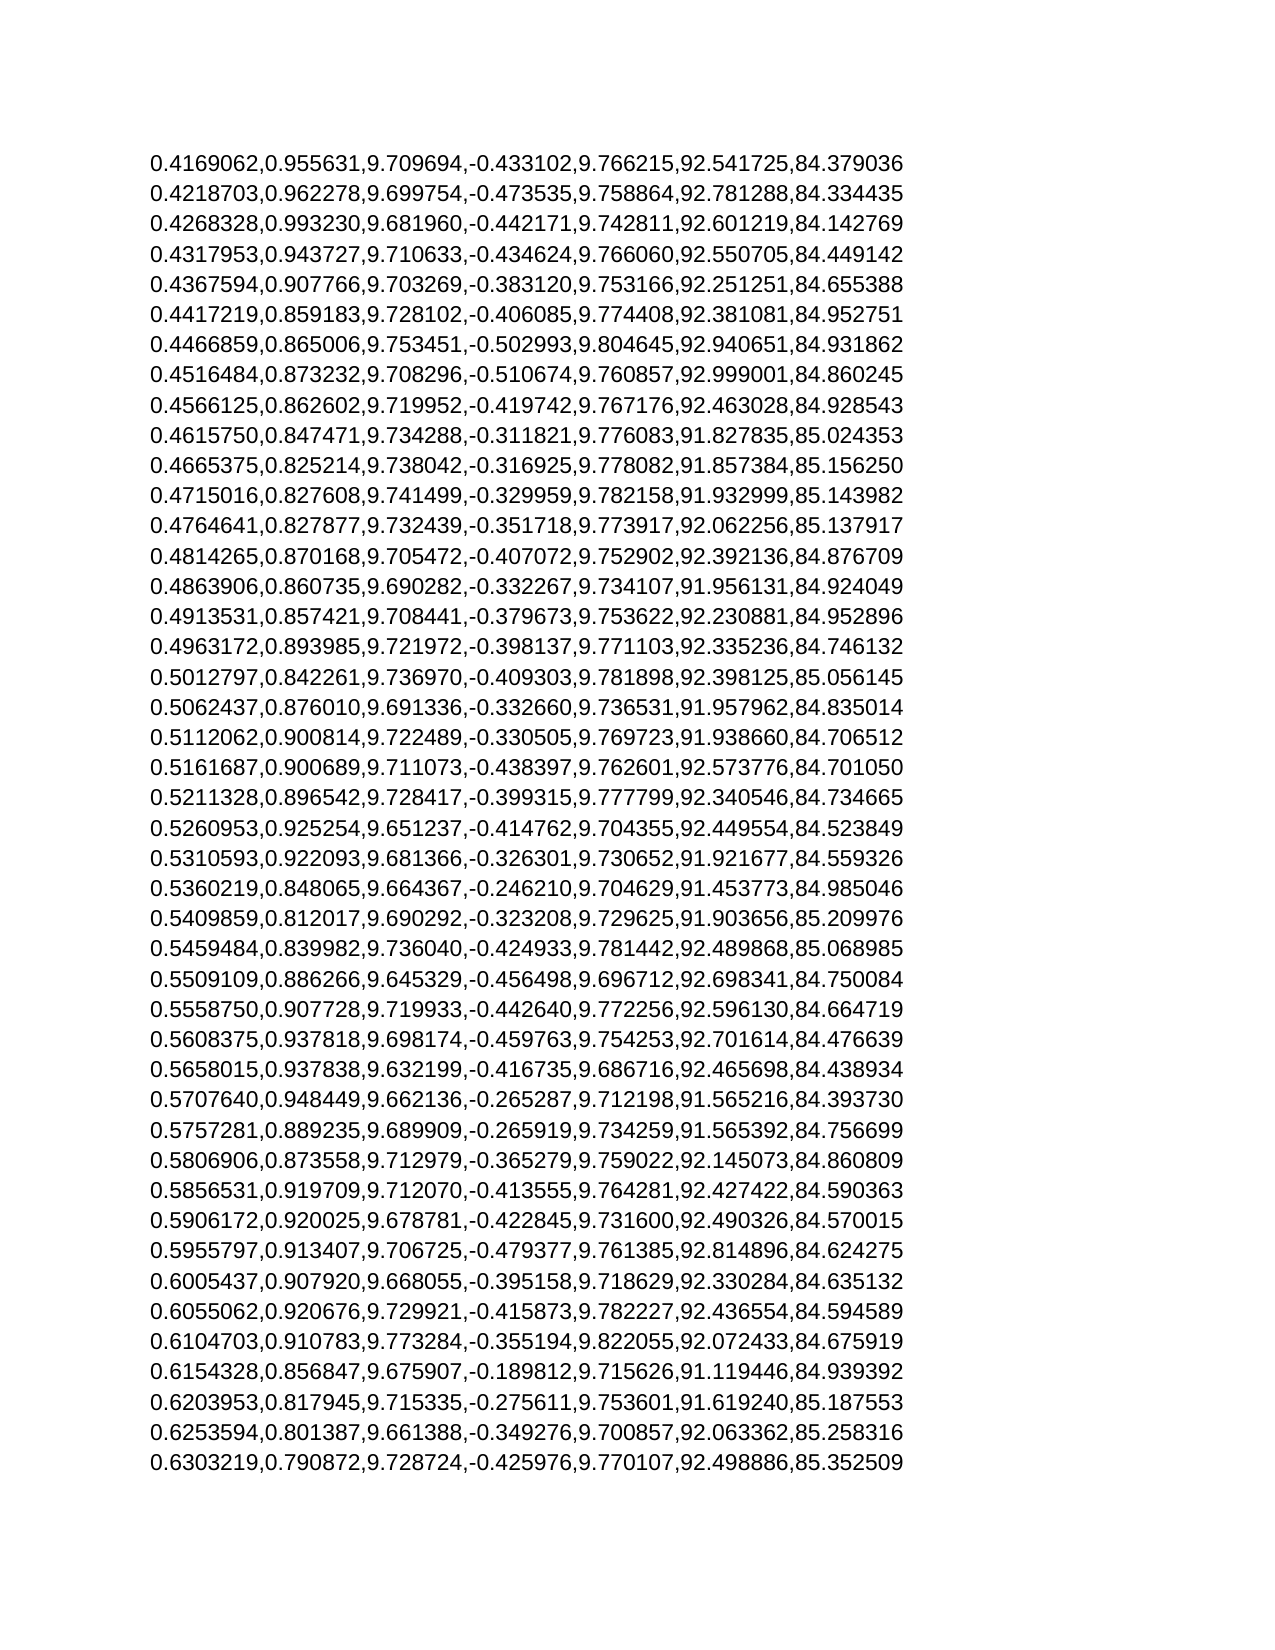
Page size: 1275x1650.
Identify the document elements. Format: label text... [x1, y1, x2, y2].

text 0.5260953,0.925254,9.651237,-0.414762,9.704355,92.449554,84.523849 [150, 814, 1125, 841]
text 0.5906172,0.920025,9.678781,-0.422845,9.731600,92.490326,84.570015 [150, 1207, 1125, 1234]
text 0.5112062,0.900814,9.722489,-0.330505,9.769723,91.938660,84.706512 [150, 724, 1125, 750]
text 0.5310593,0.922093,9.681366,-0.326301,9.730652,91.921677,84.559326 [150, 845, 1125, 871]
text 0.6005437,0.907920,9.668055,-0.395158,9.718629,92.330284,84.635132 [150, 1268, 1125, 1294]
text 0.5211328,0.896542,9.728417,-0.399315,9.777799,92.340546,84.734665 [150, 784, 1125, 811]
text 0.4615750,0.847471,9.734288,-0.311821,9.776083,91.827835,85.024353 [150, 422, 1125, 448]
text 0.5062437,0.876010,9.691336,-0.332660,9.736531,91.957962,84.835014 [150, 694, 1125, 720]
text 0.6154328,0.856847,9.675907,-0.189812,9.715626,91.119446,84.939392 [150, 1358, 1125, 1385]
text 0.4665375,0.825214,9.738042,-0.316925,9.778082,91.857384,85.156250 [150, 452, 1125, 478]
text 0.5409859,0.812017,9.690292,-0.323208,9.729625,91.903656,85.209976 [150, 905, 1125, 932]
text 0.4417219,0.859183,9.728102,-0.406085,9.774408,92.381081,84.952751 [150, 301, 1125, 327]
text 0.4268328,0.993230,9.681960,-0.442171,9.742811,92.601219,84.142769 [150, 210, 1125, 237]
text 0.5955797,0.913407,9.706725,-0.479377,9.761385,92.814896,84.624275 [150, 1237, 1125, 1264]
text 0.4566125,0.862602,9.719952,-0.419742,9.767176,92.463028,84.928543 [150, 392, 1125, 418]
text 0.4715016,0.827608,9.741499,-0.329959,9.782158,91.932999,85.143982 [150, 482, 1125, 509]
text 0.5856531,0.919709,9.712070,-0.413555,9.764281,92.427422,84.590363 [150, 1177, 1125, 1203]
text 0.4963172,0.893985,9.721972,-0.398137,9.771103,92.335236,84.746132 [150, 633, 1125, 660]
text 0.6055062,0.920676,9.729921,-0.415873,9.782227,92.436554,84.594589 [150, 1298, 1125, 1324]
text 0.5806906,0.873558,9.712979,-0.365279,9.759022,92.145073,84.860809 [150, 1147, 1125, 1173]
text 0.4169062,0.955631,9.709694,-0.433102,9.766215,92.541725,84.379036 [150, 150, 1125, 176]
text 0.5608375,0.937818,9.698174,-0.459763,9.754253,92.701614,84.476639 [150, 1026, 1125, 1052]
text 0.5658015,0.937838,9.632199,-0.416735,9.686716,92.465698,84.438934 [150, 1056, 1125, 1083]
text 0.4218703,0.962278,9.699754,-0.473535,9.758864,92.781288,84.334435 [150, 180, 1125, 207]
text 0.4913531,0.857421,9.708441,-0.379673,9.753622,92.230881,84.952896 [150, 603, 1125, 629]
text 0.5509109,0.886266,9.645329,-0.456498,9.696712,92.698341,84.750084 [150, 966, 1125, 992]
text 0.4814265,0.870168,9.705472,-0.407072,9.752902,92.392136,84.876709 [150, 543, 1125, 569]
text 0.4466859,0.865006,9.753451,-0.502993,9.804645,92.940651,84.931862 [150, 331, 1125, 358]
text 0.5012797,0.842261,9.736970,-0.409303,9.781898,92.398125,85.056145 [150, 663, 1125, 690]
text 0.5161687,0.900689,9.711073,-0.438397,9.762601,92.573776,84.701050 [150, 754, 1125, 781]
text 0.5360219,0.848065,9.664367,-0.246210,9.704629,91.453773,84.985046 [150, 875, 1125, 901]
text 0.6203953,0.817945,9.715335,-0.275611,9.753601,91.619240,85.187553 [150, 1388, 1125, 1415]
text 0.5459484,0.839982,9.736040,-0.424933,9.781442,92.489868,85.068985 [150, 935, 1125, 962]
text 0.4367594,0.907766,9.703269,-0.383120,9.753166,92.251251,84.655388 [150, 271, 1125, 297]
text 0.6303219,0.790872,9.728724,-0.425976,9.770107,92.498886,85.352509 [150, 1449, 1125, 1475]
text 0.5757281,0.889235,9.689909,-0.265919,9.734259,91.565392,84.756699 [150, 1117, 1125, 1143]
text 0.6104703,0.910783,9.773284,-0.355194,9.822055,92.072433,84.675919 [150, 1328, 1125, 1354]
text 0.4764641,0.827877,9.732439,-0.351718,9.773917,92.062256,85.137917 [150, 512, 1125, 539]
text 0.4863906,0.860735,9.690282,-0.332267,9.734107,91.956131,84.924049 [150, 573, 1125, 599]
text 0.4516484,0.873232,9.708296,-0.510674,9.760857,92.999001,84.860245 [150, 361, 1125, 388]
text 0.4317953,0.943727,9.710633,-0.434624,9.766060,92.550705,84.449142 [150, 241, 1125, 267]
text 0.5558750,0.907728,9.719933,-0.442640,9.772256,92.596130,84.664719 [150, 996, 1125, 1022]
text 0.6253594,0.801387,9.661388,-0.349276,9.700857,92.063362,85.258316 [150, 1419, 1125, 1445]
text 0.5707640,0.948449,9.662136,-0.265287,9.712198,91.565216,84.393730 [150, 1086, 1125, 1113]
